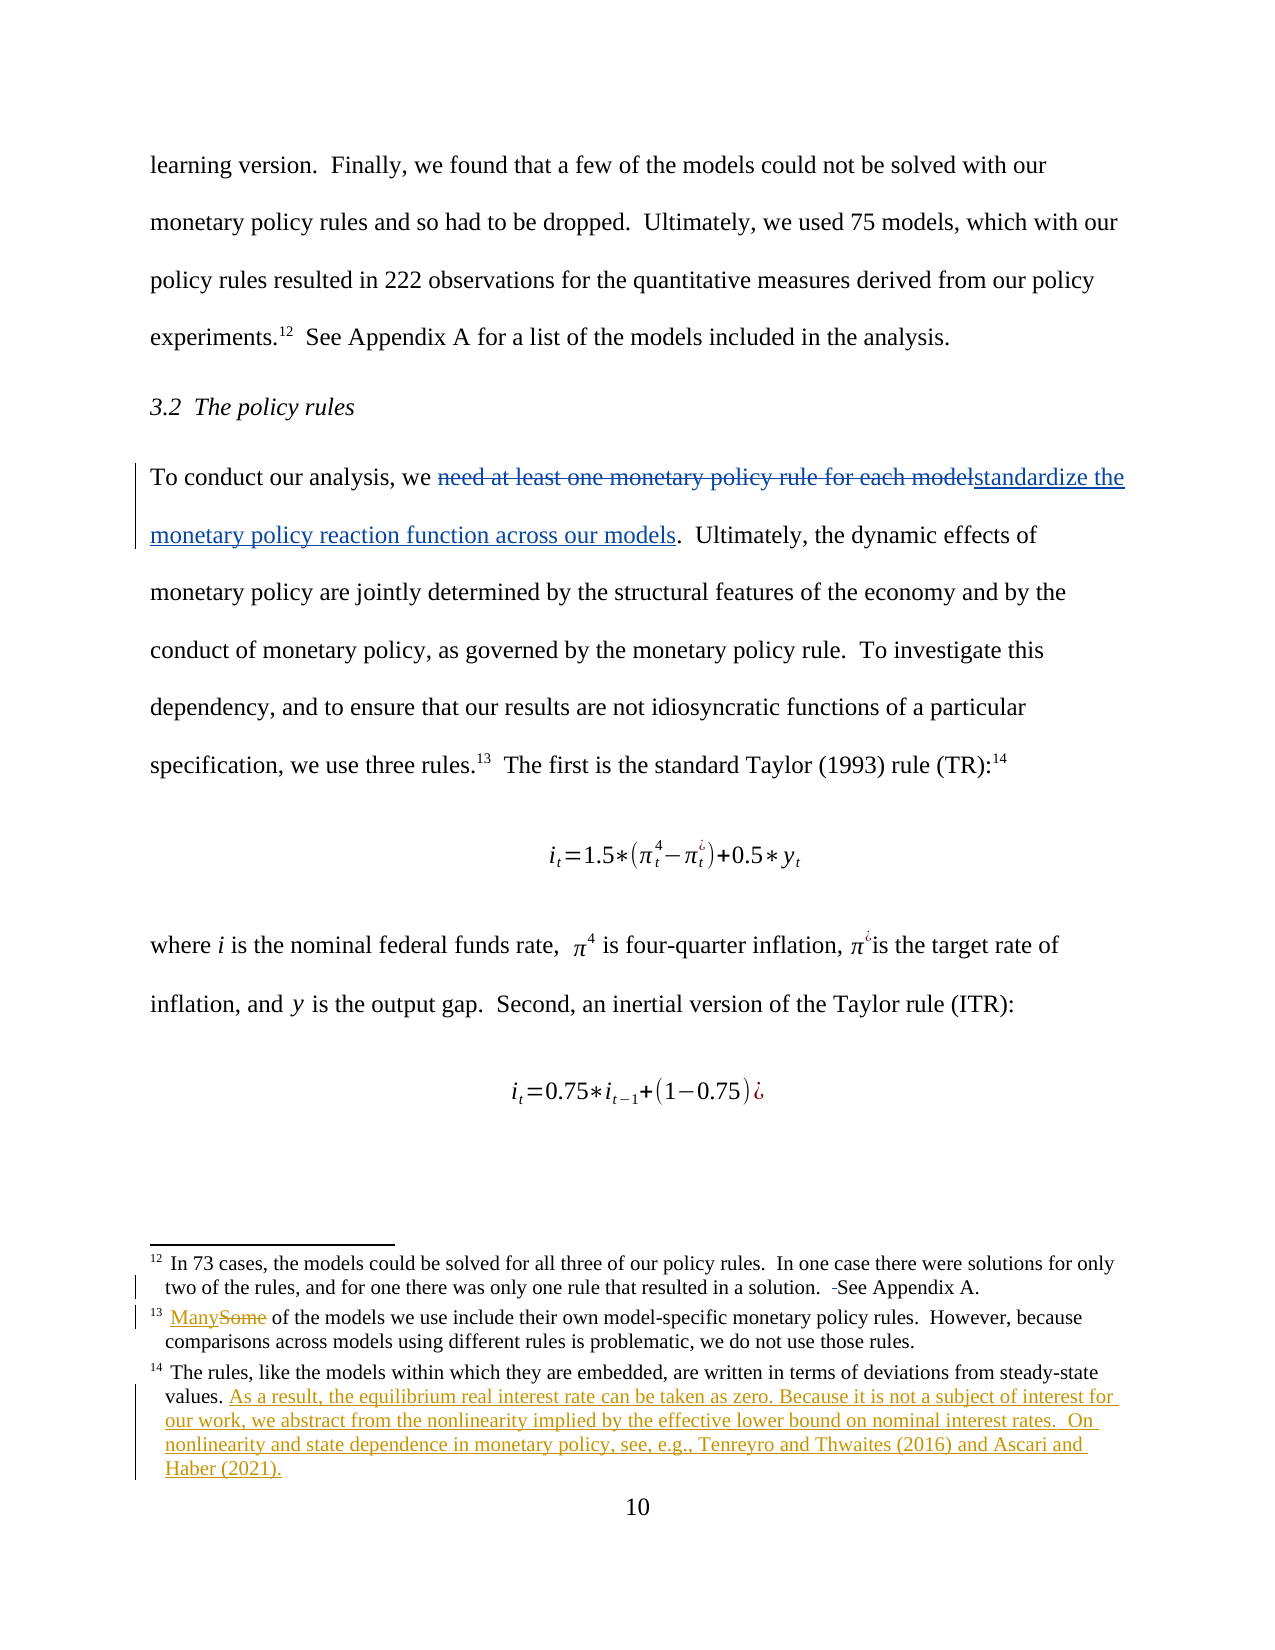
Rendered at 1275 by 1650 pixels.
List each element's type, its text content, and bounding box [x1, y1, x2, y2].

text To conduct our analysis, we . Ultimately, the dynamic effects of monetary policy are jointly determined by the structural features of the economy and by the conduct of monetary policy, as governed by the monetary policy rule. To investigate this dependency, and to ensure that our results are not idiosyncratic functions of a particular specification, we use three rules. The first is the standard Taylor (1993) rule (TR): [150, 462, 1125, 779]
subtitle 3.2 The policy rules [150, 392, 1125, 421]
text where i is the nominal federal funds rate, is four-quarter inflation, is the target rate of inflation, and is the output gap. Second, an inertial version of the Taylor rule (ITR): [150, 929, 1125, 1018]
